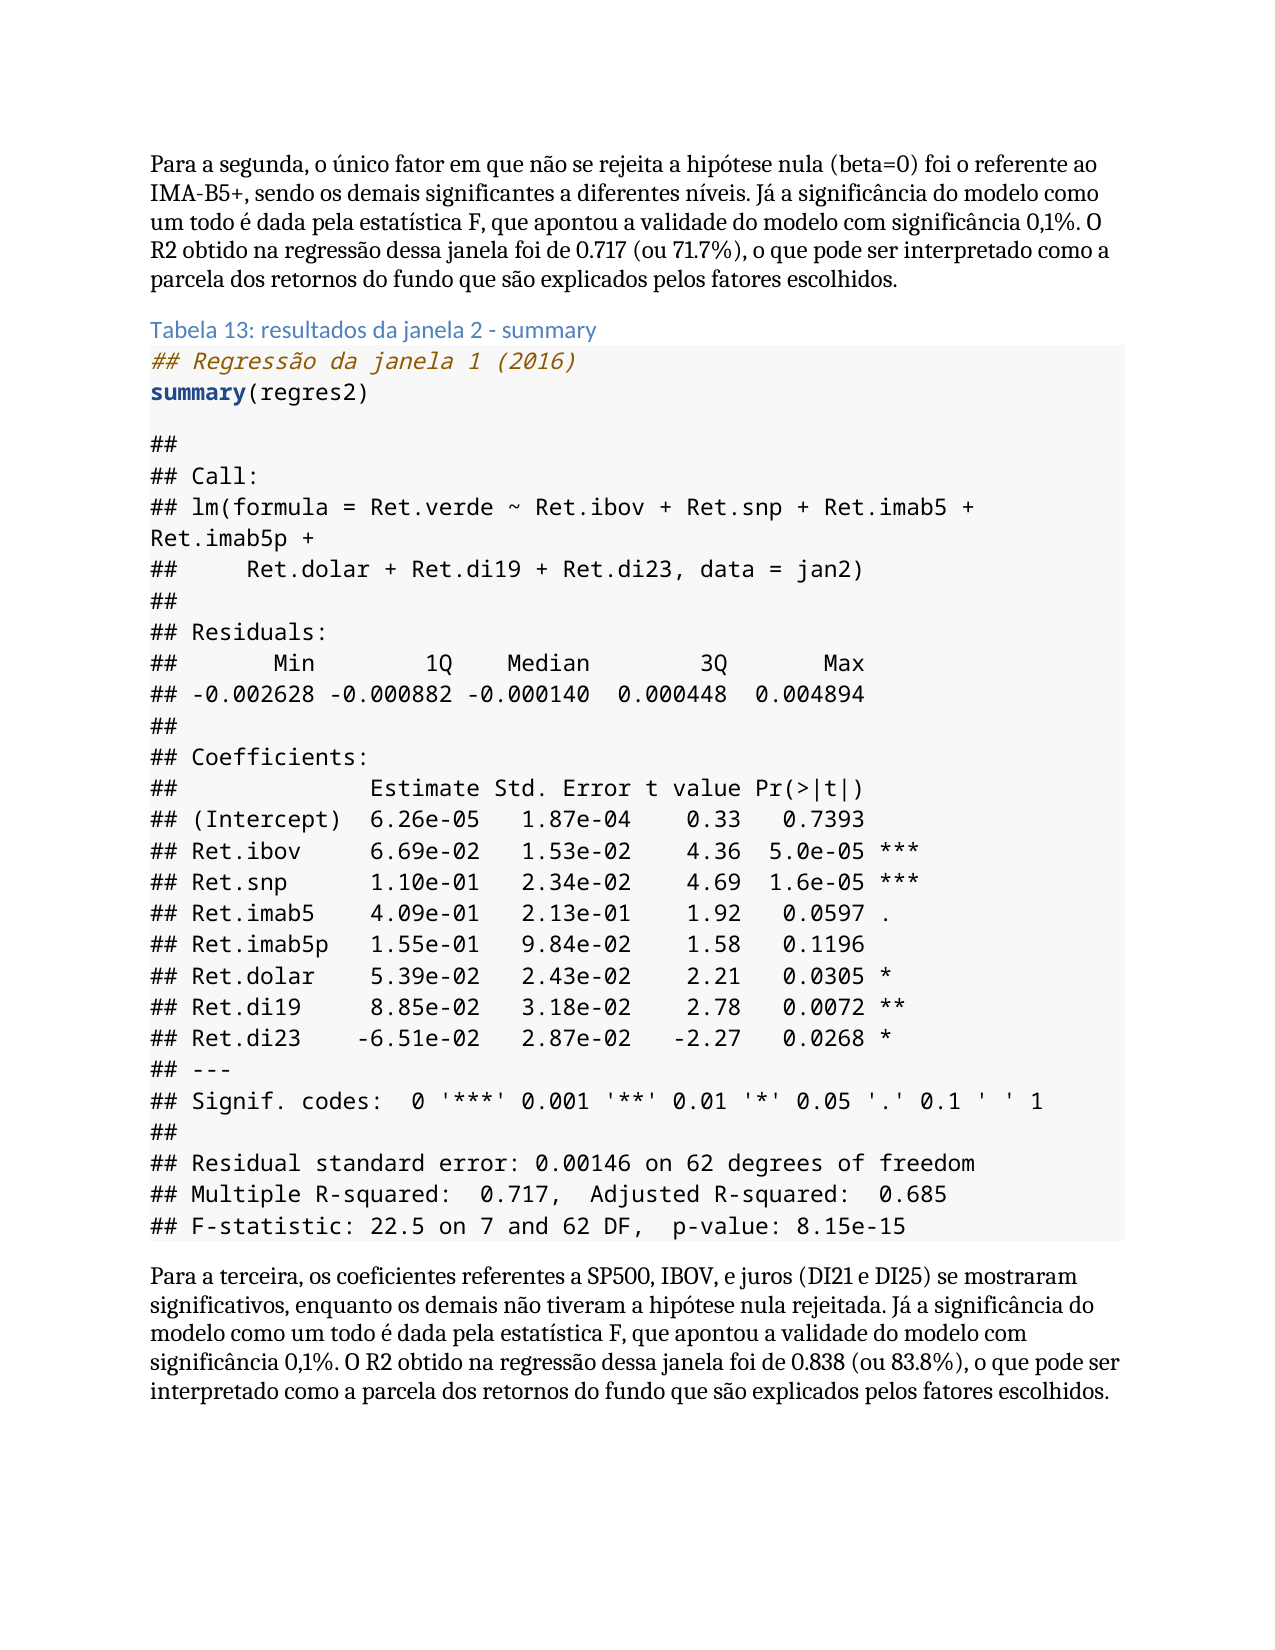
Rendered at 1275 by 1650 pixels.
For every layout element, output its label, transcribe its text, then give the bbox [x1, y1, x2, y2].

text Para a segunda, o único fator em que não se rejeita a hipótese nula (beta=0) foi o referente ao IMA-B5+, sendo os demais significantes a diferentes níveis. Já a significância do modelo como um todo é dada pela estatística F, que apontou a validade do modelo com significância 0,1%. O R2 obtido na regressão dessa janela foi de 0.717 (ou 71.7%), o que pode ser interpretado como a parcela dos retornos do fundo que são explicados pelos fatores escolhidos. [150, 150, 1125, 294]
subtitle Tabela 13: resultados da janela 2 - summary [150, 314, 1125, 345]
text Para a terceira, os coeficientes referentes a SP500, IBOV, e juros (DI21 e DI25) se mostraram significativos, enquanto os demais não tiveram a hipótese nula rejeitada. Já a significância do modelo como um todo é dada pela estatística F, que apontou a validade do modelo com significância 0,1%. O R2 obtido na regressão dessa janela foi de 0.838 (ou 83.8%), o que pode ser interpretado como a parcela dos retornos do fundo que são explicados pelos fatores escolhidos. [150, 1262, 1125, 1406]
text ## ## Call: ## lm(formula = Ret.verde ~ Ret.ibov + Ret.snp + Ret.imab5 + Ret.imab5p + ## Ret.dolar + Ret.di19 + Ret.di23, data = jan2) ## ## Residuals: ## Min 1Q Median 3Q Max ## -0.002628 -0.000882 -0.000140 0.000448 0.004894 ## ## Coefficients: ## Estimate Std. Error t value Pr(>|t|) ## (Intercept) 6.26e-05 1.87e-04 0.33 0.7393 ## Ret.ibov 6.69e-02 1.53e-02 4.36 5.0e-05 *** ## Ret.snp 1.10e-01 2.34e-02 4.69 1.6e-05 *** ## Ret.imab5 4.09e-01 2.13e-01 1.92 0.0597 . ## Ret.imab5p 1.55e-01 9.84e-02 1.58 0.1196 ## Ret.dolar 5.39e-02 2.43e-02 2.21 0.0305 * ## Ret.di19 8.85e-02 3.18e-02 2.78 0.0072 ** ## Ret.di23 -6.51e-02 2.87e-02 -2.27 0.0268 * ## --- ## Signif. codes: 0 '***' 0.001 '**' 0.01 '*' 0.05 '.' 0.1 ' ' 1 ## ## Residual standard error: 0.00146 on 62 degrees of freedom ## Multiple R-squared: 0.717, Adjusted R-squared: 0.685 ## F-statistic: 22.5 on 7 and 62 DF, p-value: 8.15e-15 [150, 428, 1125, 1241]
text ## Regressão da janela 1 (2016) summary(regres2) [370, 345, 1125, 408]
